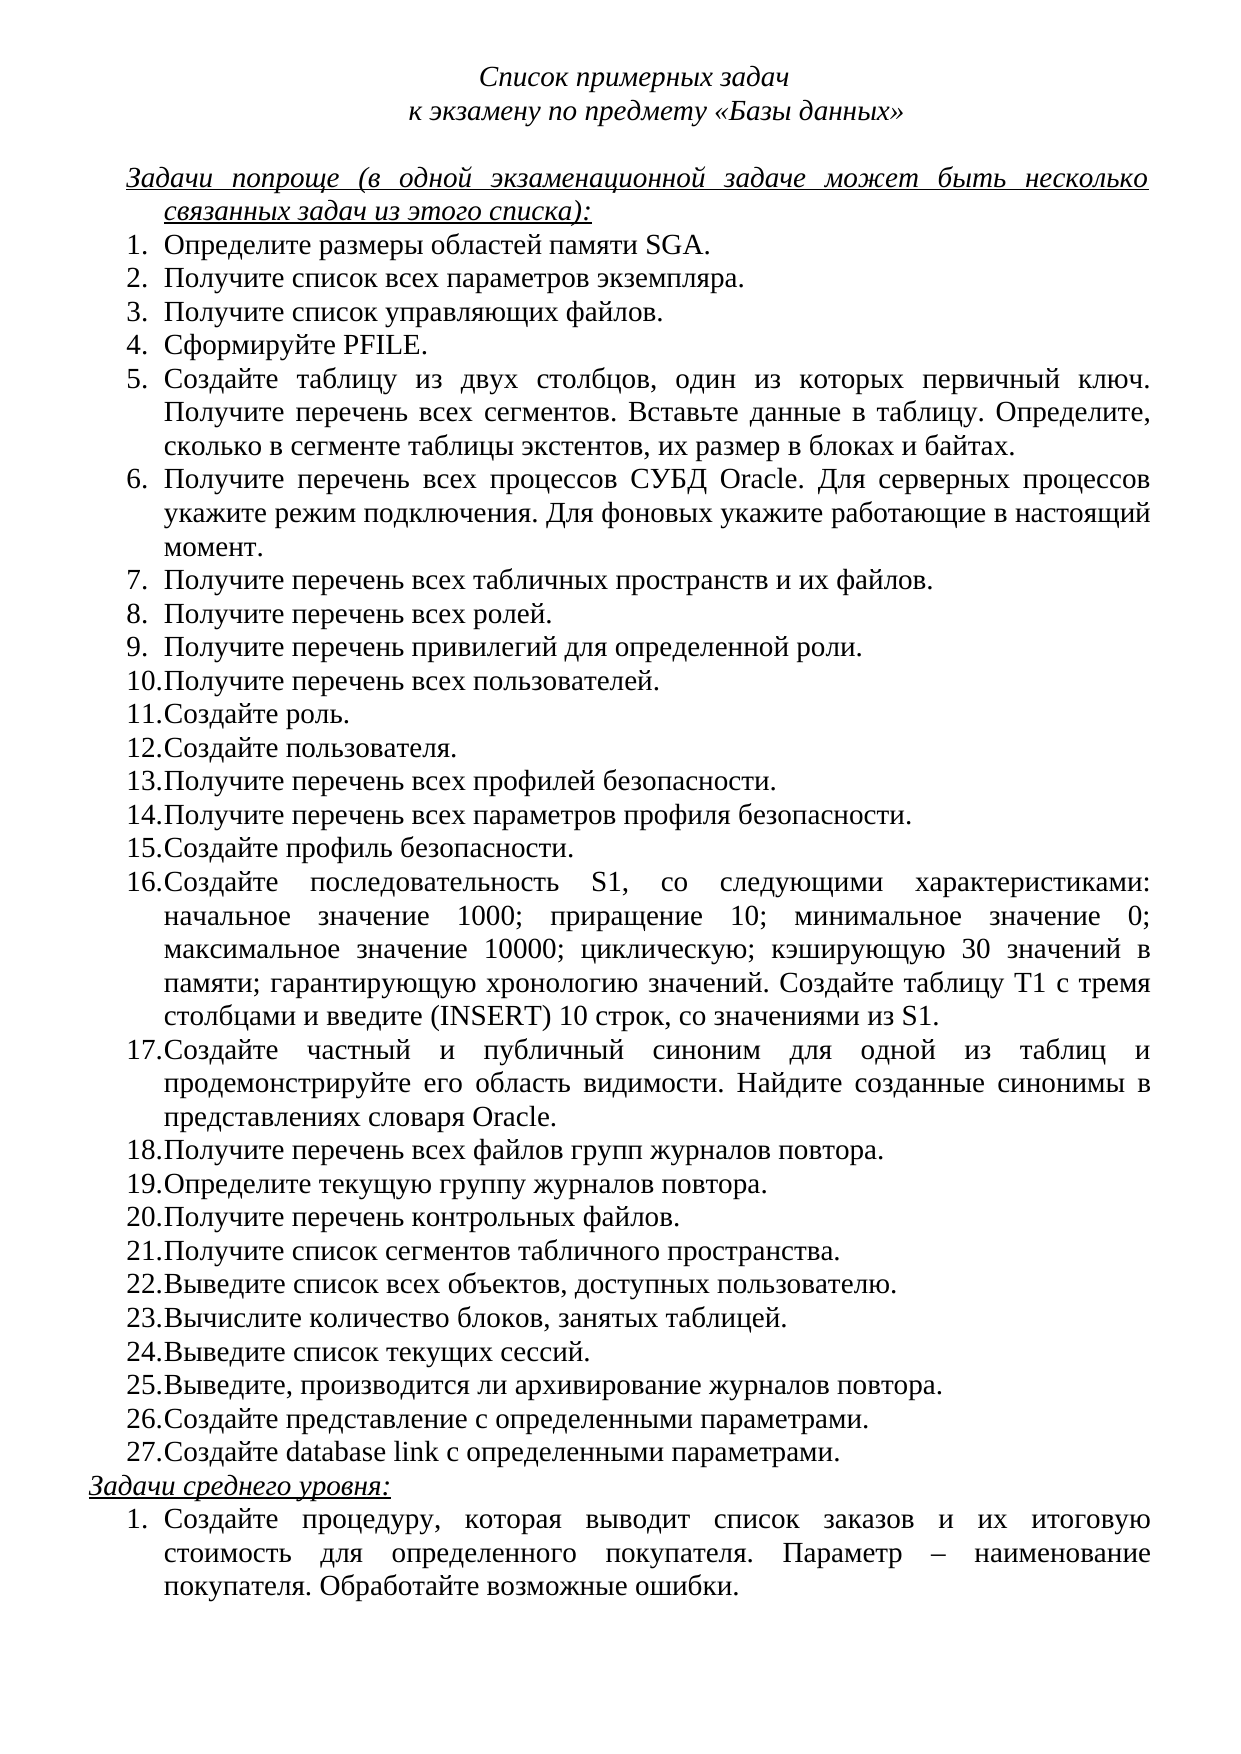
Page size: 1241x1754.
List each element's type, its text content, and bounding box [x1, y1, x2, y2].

list Создайте представление с определенными параметрами. [126, 1401, 1152, 1434]
list Получите перечень всех профилей безопасности. [126, 763, 1152, 797]
list Создайте таблицу из двух столбцов, один из которых первичный ключ. Получите перечень всех сегментов. Вставьте данные в таблицу. Определите, сколько в сегменте таблицы экстентов, их размер в блоках и байтах. [126, 361, 1152, 462]
list Вычислите количество блоков, занятых таблицей. [126, 1300, 1152, 1334]
list Получите перечень привилегий для определенной роли. [126, 629, 1152, 663]
list Получите перечень всех файлов групп журналов повтора. [126, 1132, 1152, 1166]
list Создайте последовательность S1, со следующими характеристиками: начальное значение 1000; приращение 10; минимальное значение 0; максимальное значение 10000; циклическую; кэширующую 30 значений в памяти; гарантирующую хронологию значений. Создайте таблицу T1 с тремя столбцами и введите (INSERT) 10 строк, со значениями из S1. [126, 864, 1152, 1032]
list Получите перечень всех параметров профиля безопасности. [126, 797, 1152, 831]
list Создайте профиль безопасности. [126, 831, 1152, 864]
text Задачи попроще (в одной экзаменационной задаче может быть несколько связанных задач из этого списка): [126, 160, 1152, 227]
list Получите список всех параметров экземпляра. [126, 260, 1152, 294]
list Получите перечень всех ролей. [126, 596, 1152, 629]
list Создайте database link с определенными параметрами. [126, 1434, 1152, 1468]
list Получите перечень контрольных файлов. [126, 1199, 1152, 1233]
list Выведите список всех объектов, доступных пользователю. [126, 1267, 1152, 1300]
list Выведите, производится ли архивирование журналов повтора. [126, 1367, 1152, 1401]
list Определите текущую группу журналов повтора. [126, 1166, 1152, 1199]
list Сформируйте PFILE. [126, 327, 1152, 361]
list Получите список сегментов табличного пространства. [126, 1233, 1152, 1267]
list Создайте частный и публичный синоним для одной из таблиц и продемонстрируйте его область видимости. Найдите созданные синонимы в представлениях словаря Oracle. [126, 1032, 1152, 1132]
text Список примерных задач к экзамену по предмету «Базы данных» [126, 59, 1152, 126]
list Создайте пользователя. [126, 730, 1152, 763]
list Получите список управляющих файлов. [126, 294, 1152, 327]
list Получите перечень всех табличных пространств и их файлов. [126, 562, 1152, 596]
list Создайте процедуру, которая выводит список заказов и их итоговую стоимость для определенного покупателя. Параметр – наименование покупателя. Обработайте возможные ошибки. [126, 1501, 1152, 1602]
text Задачи среднего уровня: [89, 1468, 1152, 1501]
list Определите размеры областей памяти SGA. [126, 227, 1152, 260]
list Получите перечень всех процессов СУБД Oracle. Для серверных процессов укажите режим подключения. Для фоновых укажите работающие в настоящий момент. [126, 462, 1152, 562]
list Выведите список текущих сессий. [126, 1334, 1152, 1367]
list Получите перечень всех пользователей. [126, 663, 1152, 696]
list Создайте роль. [126, 696, 1152, 730]
